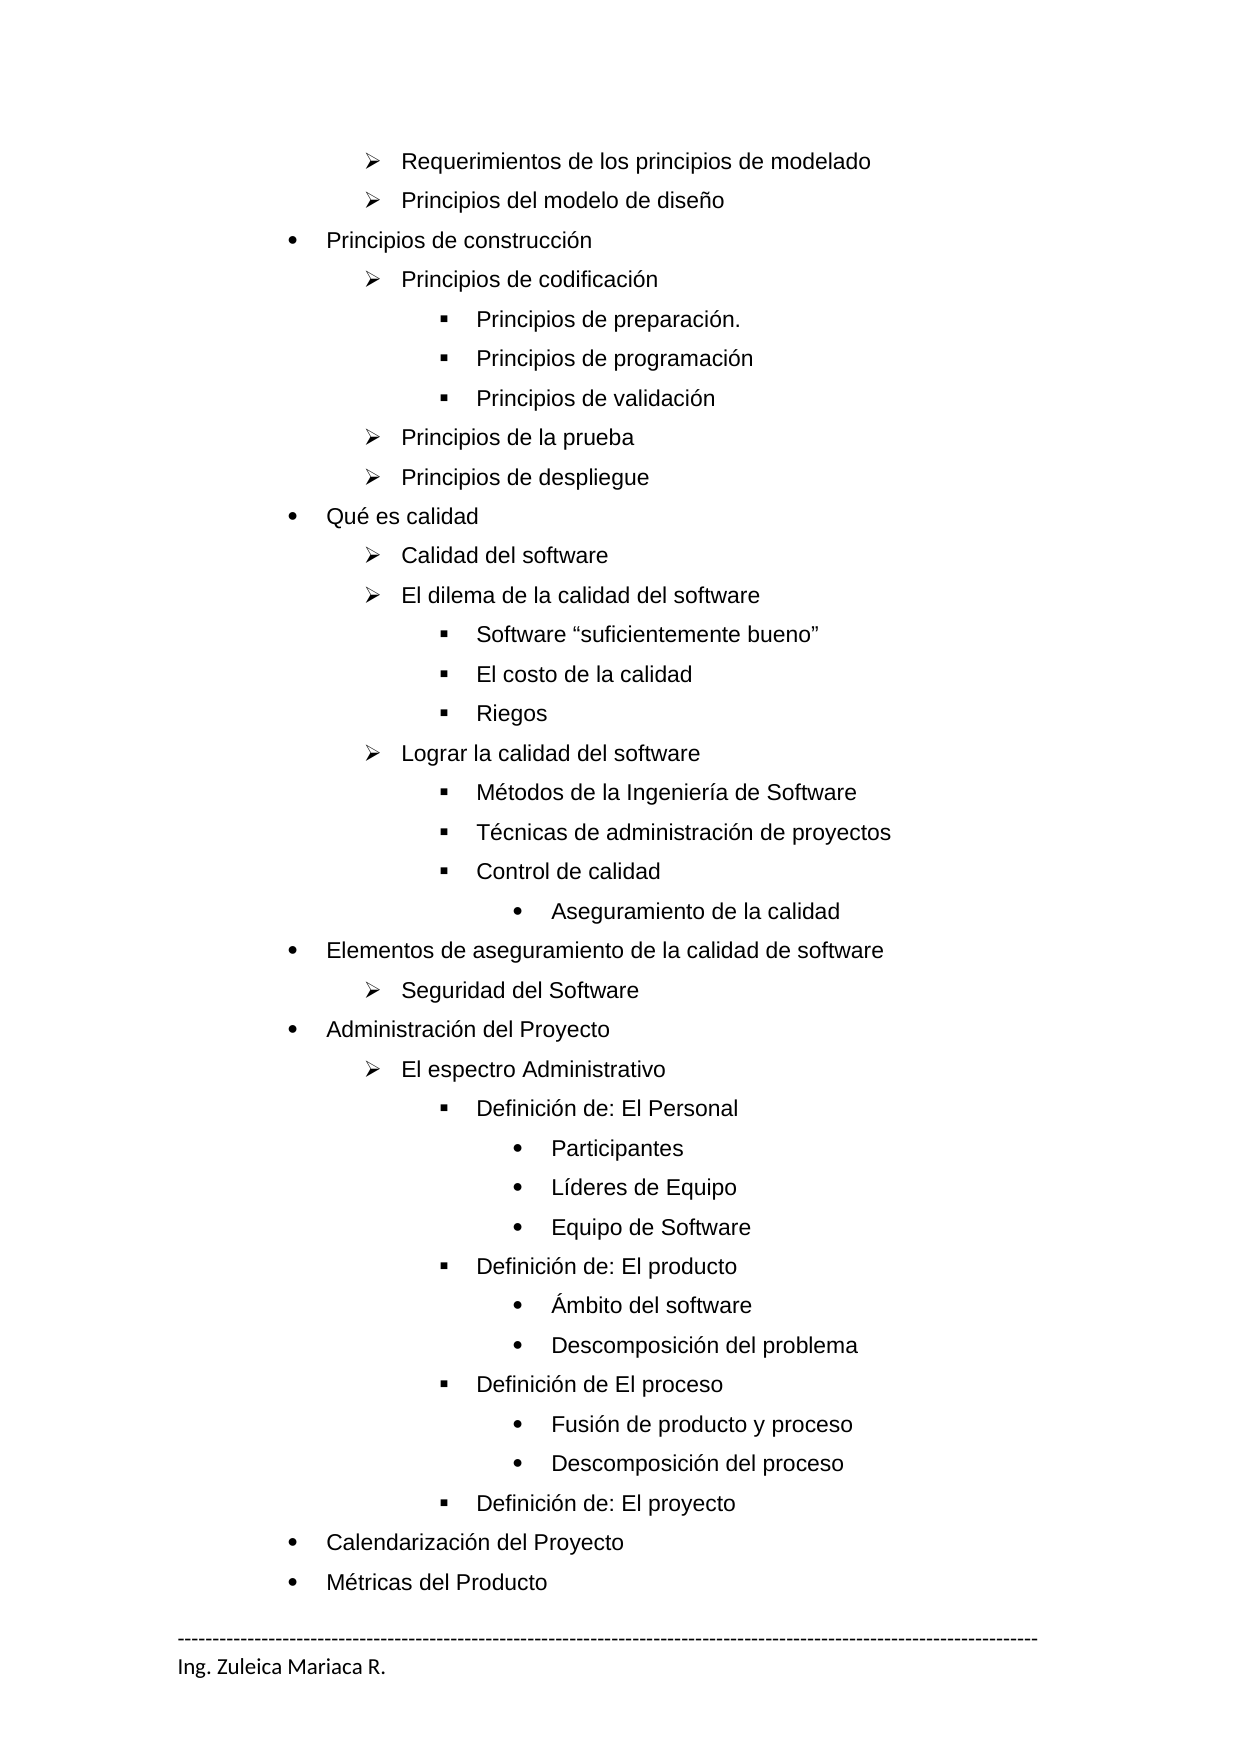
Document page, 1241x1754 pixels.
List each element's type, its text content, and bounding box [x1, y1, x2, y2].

list Requerimientos de los principios de modelado [363, 148, 1063, 174]
list Principios de validación [438, 384, 1063, 411]
list Control de calidad [438, 858, 1063, 884]
list Principios de preparación. [438, 306, 1063, 332]
list Principios del modelo de diseño [363, 187, 1063, 213]
list Calendarización del Proyecto [288, 1529, 1063, 1556]
list Técnicas de administración de proyectos [438, 819, 1063, 845]
list Principios de construcción [288, 227, 1063, 253]
list Participantes [513, 1134, 1063, 1161]
list Principios de codificación [363, 266, 1063, 292]
list Seguridad del Software [363, 977, 1063, 1003]
list Métodos de la Ingeniería de Software [438, 779, 1063, 806]
list Métricas del Producto [288, 1569, 1063, 1595]
list Descomposición del problema [513, 1332, 1063, 1358]
list Fusión de producto y proceso [513, 1411, 1063, 1437]
list Ámbito del software [513, 1292, 1063, 1319]
list Calidad del software [363, 542, 1063, 569]
list Líderes de Equipo [513, 1174, 1063, 1200]
list El dilema de la calidad del software [363, 582, 1063, 608]
list Elementos de aseguramiento de la calidad de software [288, 937, 1063, 963]
list Aseguramiento de la calidad [513, 898, 1063, 924]
list Lograr la calidad del software [363, 740, 1063, 766]
list Administración del Proyecto [288, 1016, 1063, 1042]
list Descomposición del proceso [513, 1450, 1063, 1477]
list El espectro Administrativo [363, 1056, 1063, 1082]
list Qué es calidad [288, 503, 1063, 529]
list Definición de: El proyecto [438, 1490, 1063, 1516]
list El costo de la calidad [438, 661, 1063, 687]
list Principios de la prueba [363, 424, 1063, 450]
list Definición de: El producto [438, 1253, 1063, 1279]
list Equipo de Software [513, 1213, 1063, 1240]
list Software “suficientemente bueno” [438, 621, 1063, 648]
list Definición de El proceso [438, 1371, 1063, 1398]
list Principios de programación [438, 345, 1063, 371]
list Principios de despliegue [363, 463, 1063, 490]
list Riegos [438, 700, 1063, 727]
list Definición de: El Personal [438, 1095, 1063, 1121]
